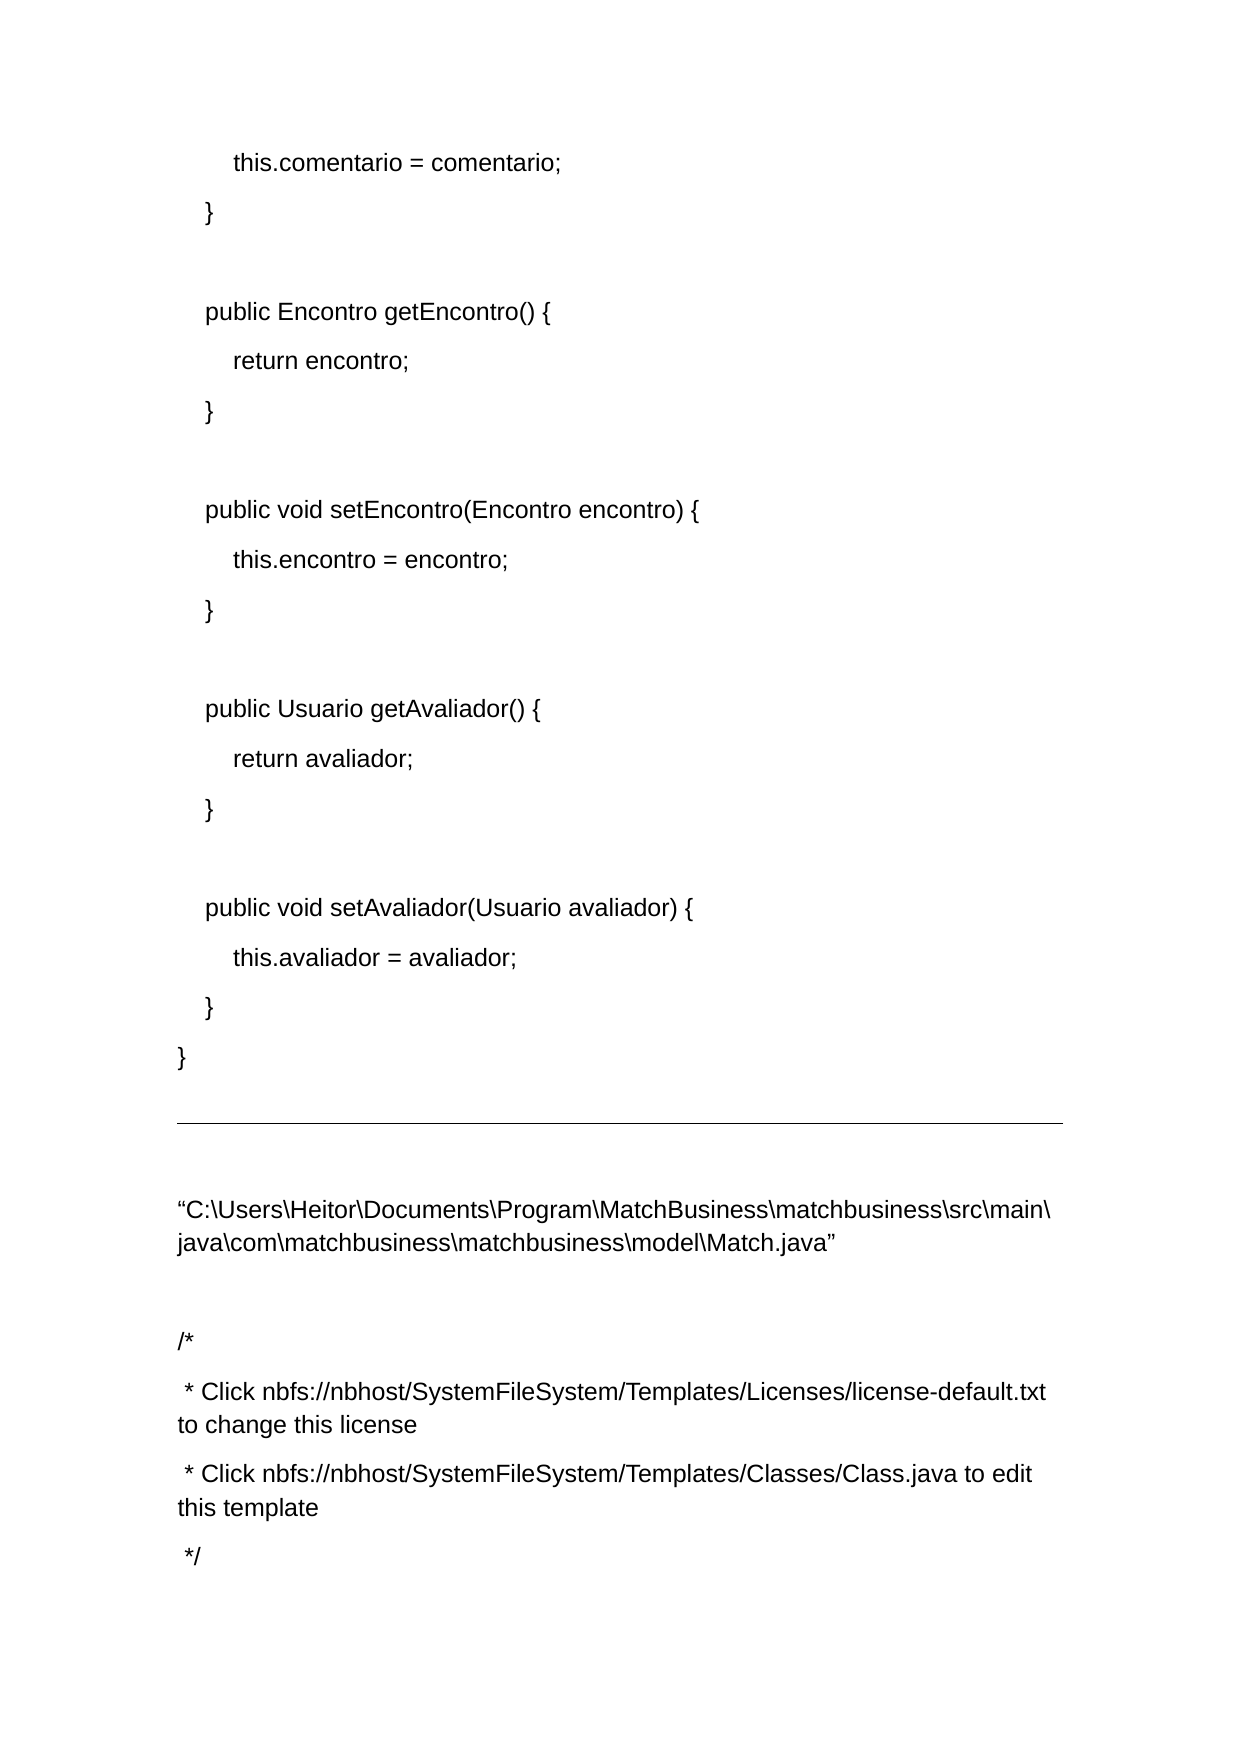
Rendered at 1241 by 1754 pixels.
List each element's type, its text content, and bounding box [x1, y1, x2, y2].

text } [177, 793, 1063, 822]
text } [177, 396, 1063, 425]
text } [177, 992, 1063, 1021]
text this.avaliador = avaliador; [177, 943, 1063, 971]
text return encontro; [177, 346, 1063, 375]
text } [177, 197, 1063, 226]
text public Usuario getAvaliador() { [177, 694, 1063, 723]
text “C:\Users\Heitor\Documents\Program\MatchBusiness\matchbusiness\src\main\java\com\matchbusiness\matchbusiness\model\Match.java” [177, 1195, 1063, 1256]
text */ [177, 1542, 1063, 1571]
text } [177, 595, 1063, 623]
text this.encontro = encontro; [177, 545, 1063, 574]
text * Click nbfs://nbhost/SystemFileSystem/Templates/Classes/Class.java to edit this template [177, 1459, 1063, 1521]
text /* [177, 1327, 1063, 1356]
text } [177, 1042, 1063, 1071]
text return avaliador; [177, 744, 1063, 773]
text * Click nbfs://nbhost/SystemFileSystem/Templates/Licenses/license-default.txt to change this license [177, 1377, 1063, 1438]
text this.comentario = comentario; [177, 148, 1063, 176]
text public Encontro getEncontro() { [177, 297, 1063, 325]
text public void setAvaliador(Usuario avaliador) { [177, 893, 1063, 922]
text public void setEncontro(Encontro encontro) { [177, 495, 1063, 524]
